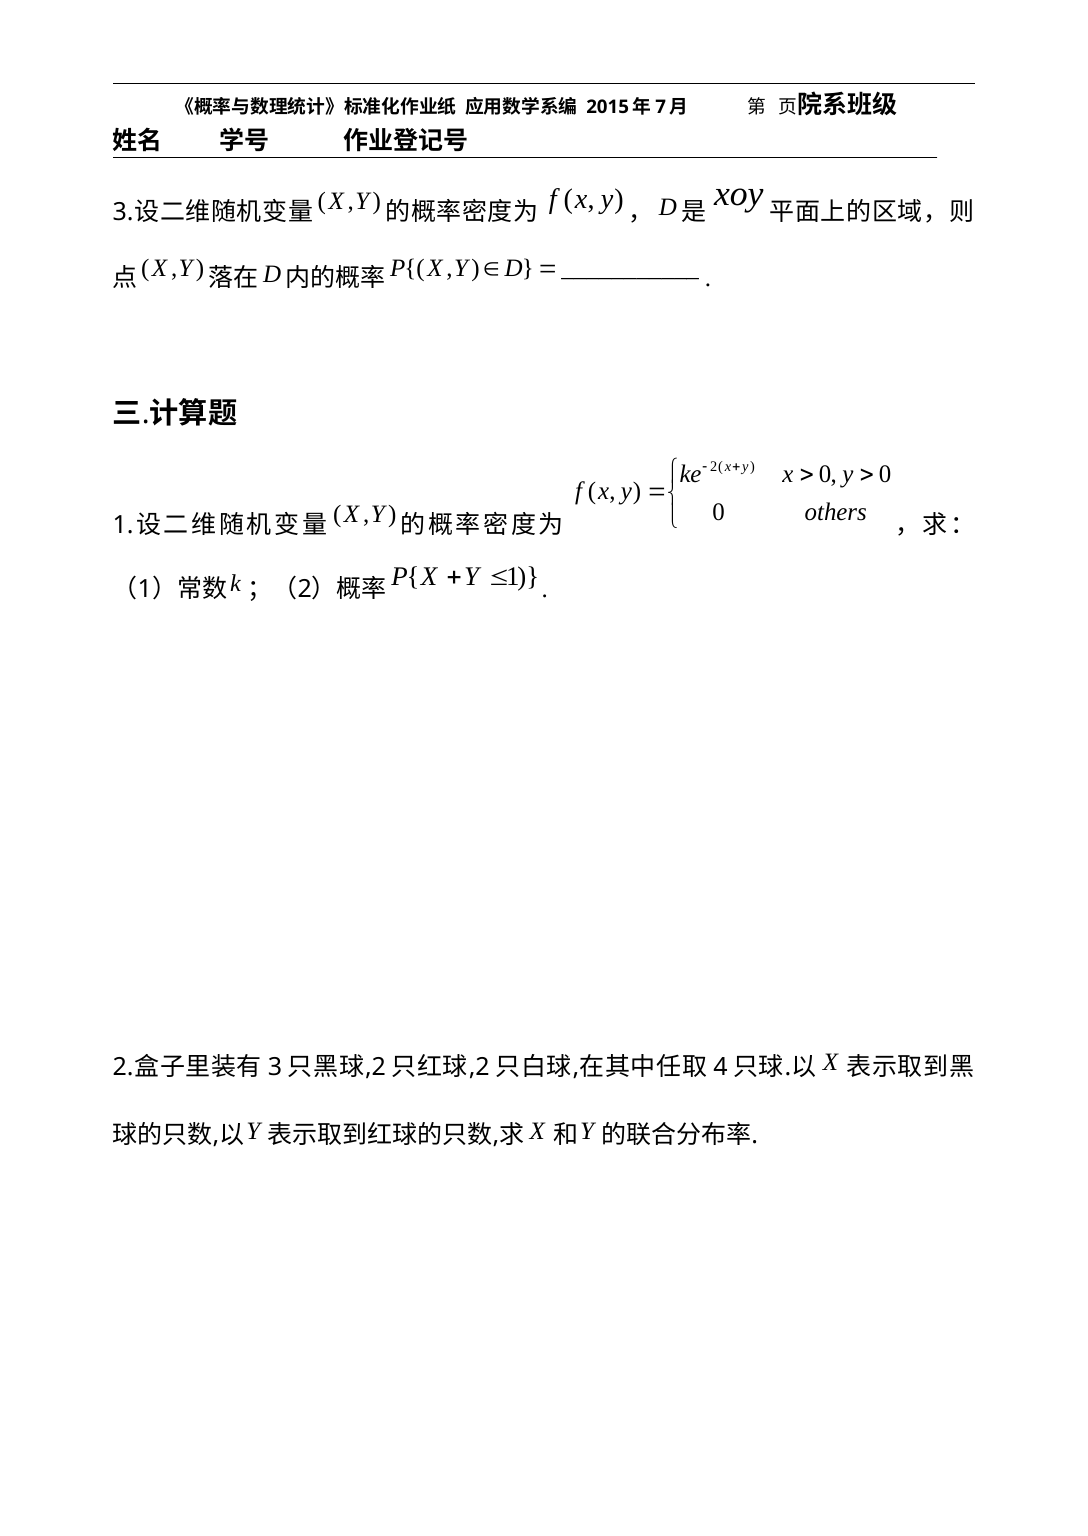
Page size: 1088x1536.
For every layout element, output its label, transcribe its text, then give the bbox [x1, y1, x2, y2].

text 三.计算题 [112, 377, 975, 445]
text 2.盒子里装有3只黑球,2只红球,2只白球,在其中任取4只球.以表示取到黑球的只数,以表示取到红球的只数,求和的联合分布率. [112, 1030, 975, 1167]
text 1.设二维随机变量的概率密度为，求：（1）常数；（2）概率. [112, 445, 975, 617]
text 3.设二维随机变量的概率密度为，是平面上的区域，则点落在内的概率. [112, 170, 975, 308]
